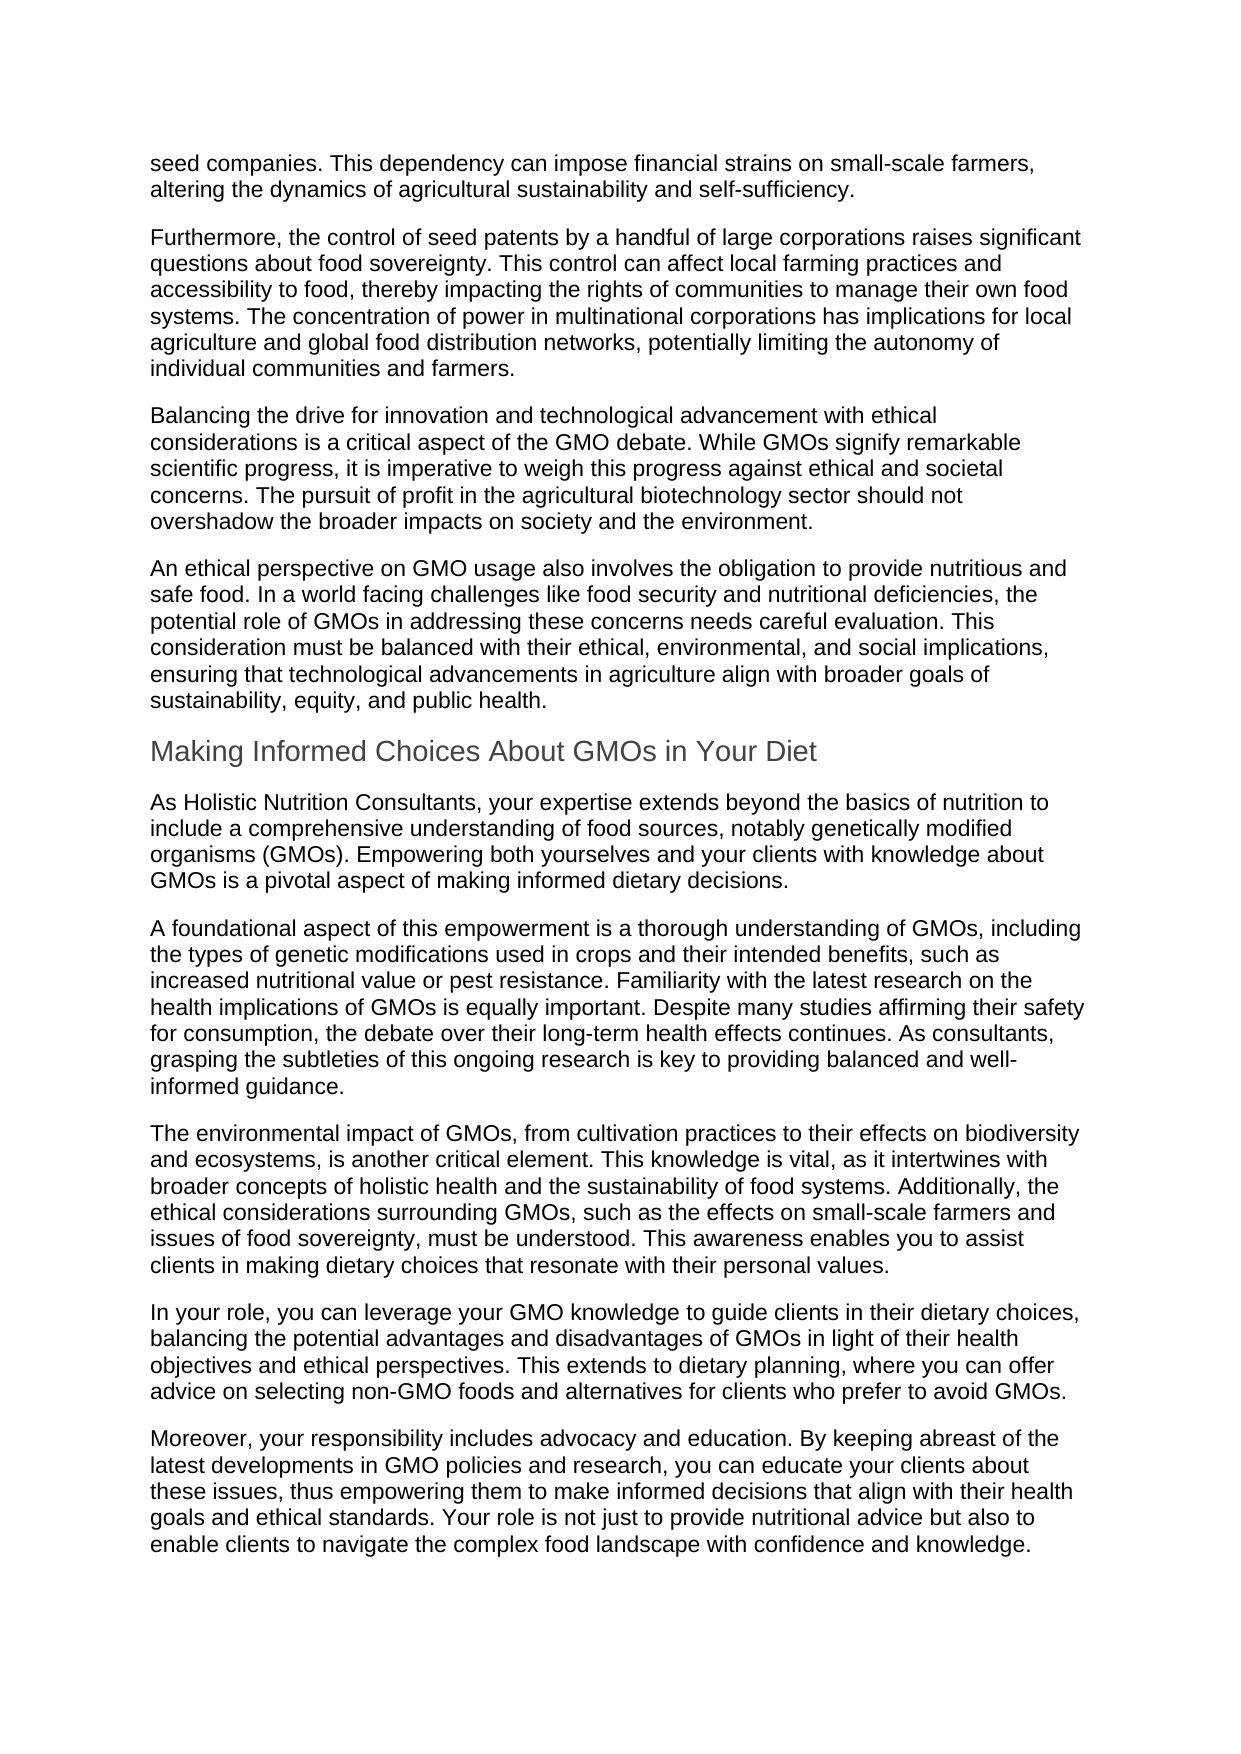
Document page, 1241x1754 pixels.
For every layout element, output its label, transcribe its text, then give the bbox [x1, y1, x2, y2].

text Furthermore, the control of seed patents by a handful of large corporations raises significant questions about food sovereignty. This control can affect local farming practices and accessibility to food, thereby impacting the rights of communities to manage their own food systems. The concentration of power in multinational corporations has implications for local agriculture and global food distribution networks, potentially limiting the autonomy of individual communities and farmers. [150, 223, 1090, 382]
text Moreover, your responsibility includes advocacy and education. By keeping abreast of the latest developments in GMO policies and research, you can educate your clients about these issues, thus empowering them to make informed decisions that align with their health goals and ethical standards. Your role is not just to provide nutritional advice but also to enable clients to navigate the complex food landscape with confidence and knowledge. [150, 1425, 1090, 1557]
text Balancing the drive for innovation and technological advancement with ethical considerations is a critical aspect of the GMO debate. While GMOs signify remarkable scientific progress, it is imperative to weigh this progress against ethical and societal concerns. The pursuit of profit in the agricultural biotechnology sector should not overshadow the broader impacts on society and the environment. [150, 402, 1090, 534]
text A foundational aspect of this empowerment is a thorough understanding of GMOs, including the types of genetic modifications used in crops and their intended benefits, such as increased nutritional value or pest resistance. Familiarity with the latest research on the health implications of GMOs is equally important. Despite many studies affirming their safety for consumption, the debate over their long-term health effects continues. As consultants, grasping the subtleties of this ongoing research is key to providing balanced and well-informed guidance. [150, 915, 1090, 1099]
text In your role, you can leverage your GMO knowledge to guide clients in their dietary choices, balancing the potential advantages and disadvantages of GMOs in light of their health objectives and ethical perspectives. This extends to dietary planning, where you can offer advice on selecting non-GMO foods and alternatives for clients who prefer to avoid GMOs. [150, 1299, 1090, 1404]
text The environmental impact of GMOs, from cultivation practices to their effects on biodiversity and ecosystems, is another critical element. This knowledge is vital, as it intertwines with broader concepts of holistic health and the sustainability of food systems. Additionally, the ethical considerations surrounding GMOs, such as the effects on small-scale farmers and issues of food sovereignty, must be understood. This awareness enables you to assist clients in making dietary choices that resonate with their personal values. [150, 1120, 1090, 1278]
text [150, 150, 1090, 203]
text An ethical perspective on GMO usage also involves the obligation to provide nutritious and safe food. In a world facing challenges like food security and nutritional deficiencies, the potential role of GMOs in addressing these concerns needs careful evaluation. This consideration must be balanced with their ethical, environmental, and social implications, ensuring that technological advancements in agriculture align with broader goals of sustainability, equity, and public health. [150, 555, 1090, 713]
subtitle Making Informed Choices About GMOs in Your Diet [150, 734, 1090, 768]
text As Holistic Nutrition Consultants, your expertise extends beyond the basics of nutrition to include a comprehensive understanding of food sources, notably genetically modified organisms (GMOs). Empowering both yourselves and your clients with knowledge about GMOs is a pivotal aspect of making informed dietary decisions. [150, 788, 1090, 894]
